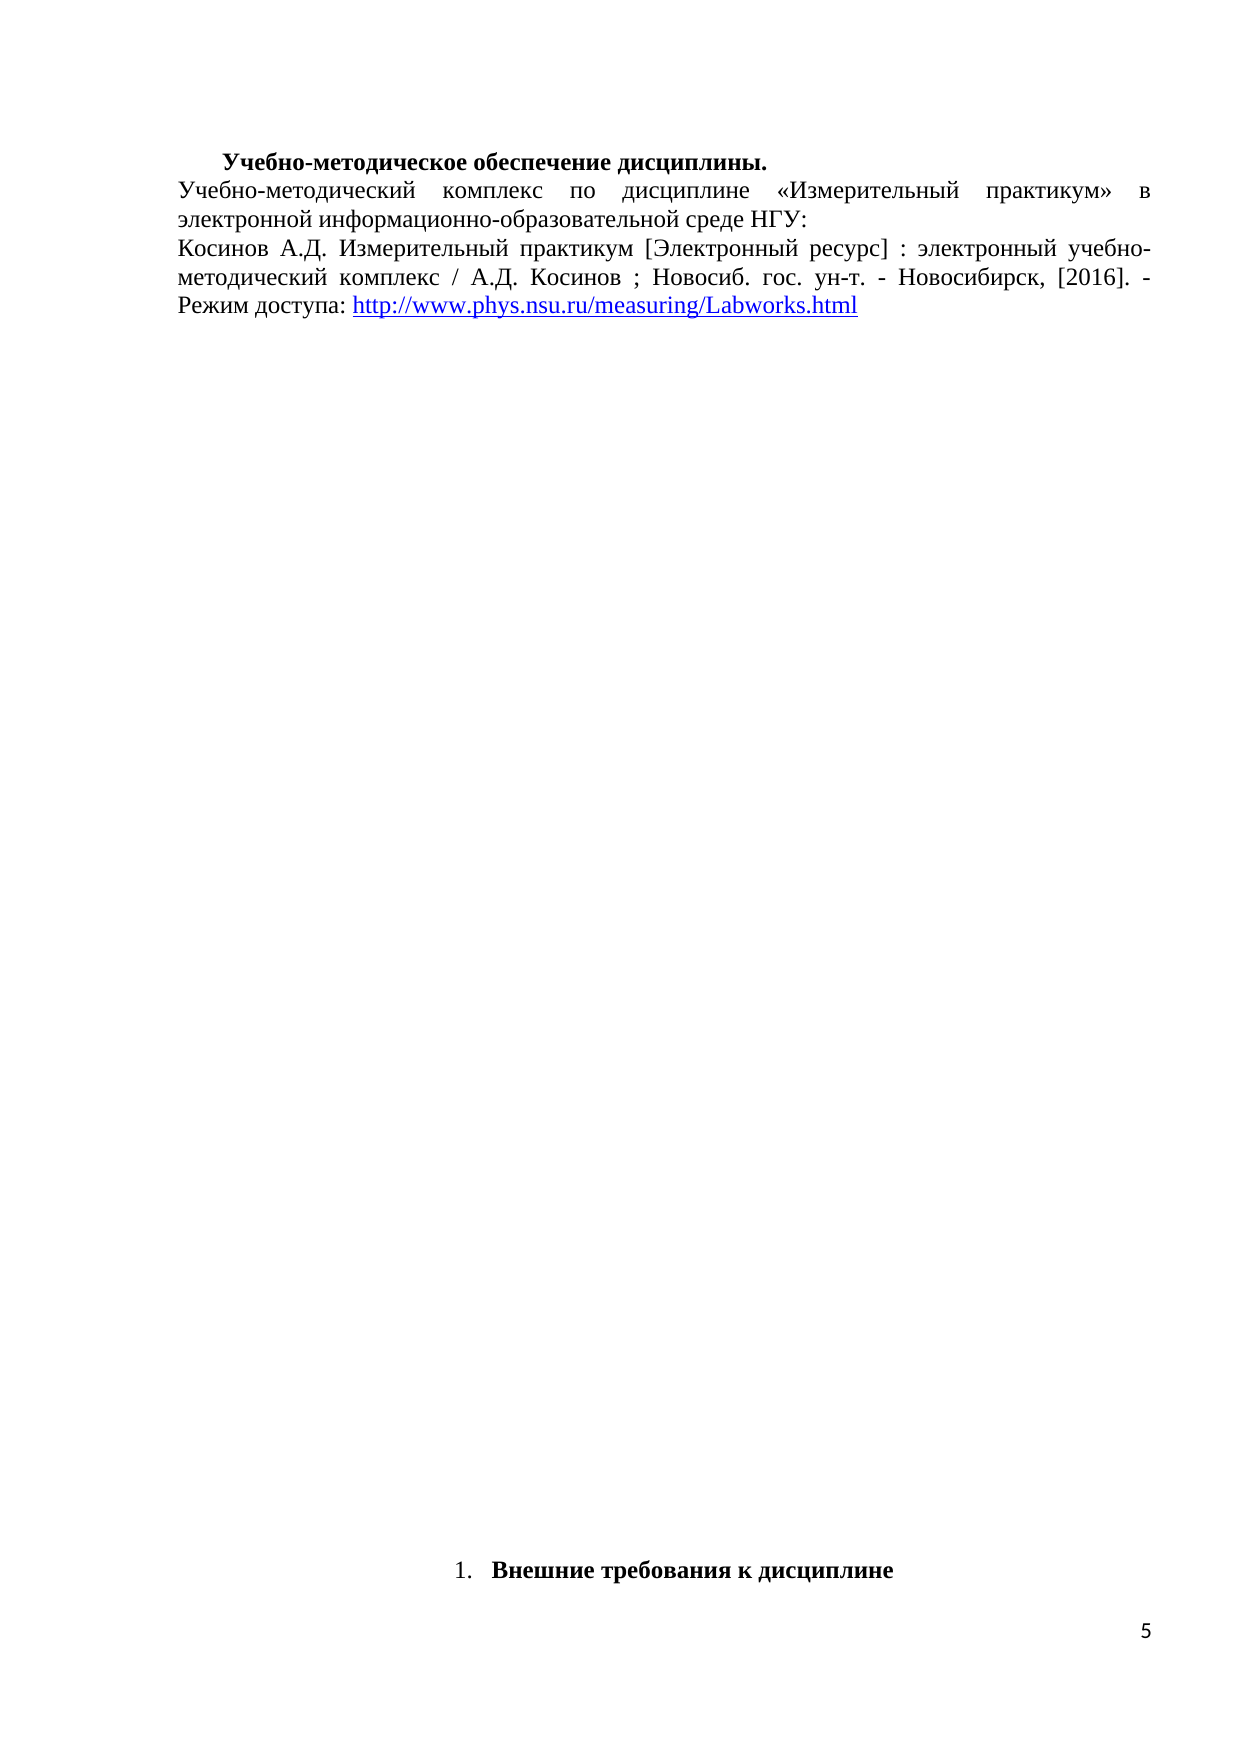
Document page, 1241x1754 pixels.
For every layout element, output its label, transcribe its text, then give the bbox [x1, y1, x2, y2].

text Учебно-методический комплекс по дисциплине «Измерительный практикум» в электронной информационно-образовательной среде НГУ: [177, 176, 1152, 233]
text Косинов А.Д. Измерительный практикум [Электронный ресурс] : электронный учебно-методический комплекс / А.Д. Косинов ; Новосиб. гос. ун-т. - Новосибирск, [2016]. - Режим доступа: http://www.phys.nsu.ru/measuring/Labworks.html [177, 233, 1152, 319]
text Учебно-методическое обеспечение дисциплины. [177, 147, 1152, 176]
list Внешние требования к дисциплине [196, 1556, 1152, 1584]
